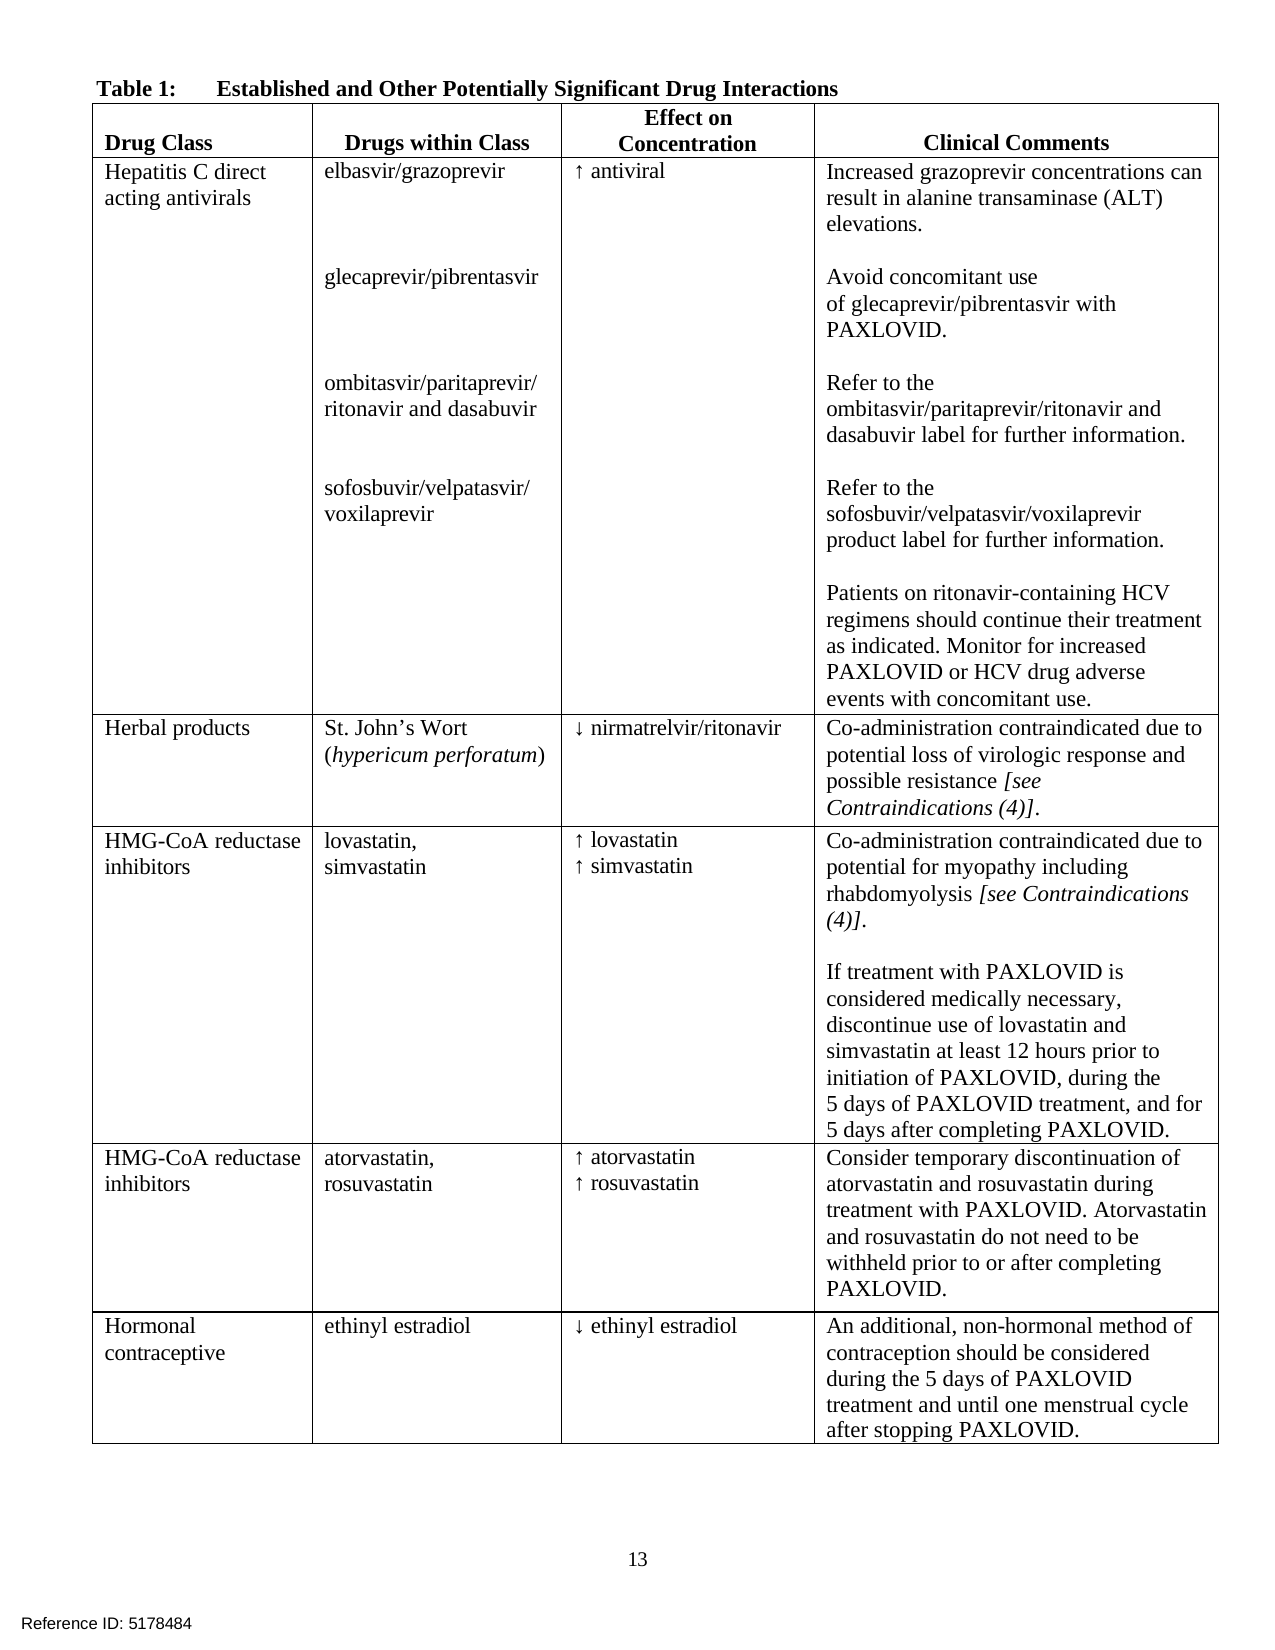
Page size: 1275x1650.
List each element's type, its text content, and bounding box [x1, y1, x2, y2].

table_cell HMG-CoA reductase inhibitors [93, 1144, 312, 1311]
table_cell Hepatitis C direct acting antivirals [93, 158, 312, 713]
table_cell ↓ ethinyl estradiol [562, 1313, 814, 1443]
table_cell Co-administration contraindicated due to potential loss of virologic response and possible resistance [see Contraindications (4)]. [815, 715, 1218, 826]
table_cell ↑ atorvastatin ↑ rosuvastatin [562, 1144, 814, 1311]
table_cell elbasvir/grazoprevir glecaprevir/pibrentasvir ombitasvir/paritaprevir/ ritonavir and dasabuvir sofosbuvir/velpatasvir/ voxilaprevir [313, 158, 561, 713]
table_cell ethinyl estradiol [313, 1313, 561, 1443]
text 13 [213, 1546, 1063, 1571]
table_header Effect on Concentration [562, 104, 814, 157]
table_header Clinical Comments [815, 104, 1218, 157]
table_cell ↑ lovastatin ↑ simvastatin [562, 827, 814, 1143]
table_cell lovastatin, simvastatin [313, 827, 561, 1143]
table_cell atorvastatin, rosuvastatin [313, 1144, 561, 1311]
table_cell ↑ antiviral [562, 158, 814, 713]
table_cell HMG-CoA reductase inhibitors [93, 827, 312, 1143]
table_cell Co-administration contraindicated due to potential for myopathy including rhabdomyolysis [see Contraindications (4)]. If treatment with PAXLOVID is considered medically necessary, discontinue use of lovastatin and simvastatin at least 12 hours prior to initiation of PAXLOVID, during the 5 days of PAXLOVID treatment, and for 5 days after completing PAXLOVID. [815, 827, 1218, 1143]
table_cell Herbal products [93, 715, 312, 826]
table_cell Hormonal contraceptive [93, 1313, 312, 1443]
table_cell ↓ nirmatrelvir/ritonavir [562, 715, 814, 826]
table_cell St. John’s Wort (hypericum perforatum) [313, 715, 561, 826]
table_cell Increased grazoprevir concentrations can result in alanine transaminase (ALT) elevations. Avoid concomitant use of glecaprevir/pibrentasvir with PAXLOVID. Refer to the ombitasvir/paritaprevir/ritonavir and dasabuvir label for further information. Refer to the sofosbuvir/velpatasvir/voxilaprevir product label for further information. Patients on ritonavir-containing HCV regimens should continue their treatment as indicated. Monitor for increased PAXLOVID or HCV drug adverse events with concomitant use. [815, 158, 1218, 713]
table_header Drugs within Class [313, 104, 561, 157]
table_header Drug Class [93, 104, 312, 157]
table_cell Consider temporary discontinuation of atorvastatin and rosuvastatin during treatment with PAXLOVID. Atorvastatin and rosuvastatin do not need to be withheld prior to or after completing PAXLOVID. [815, 1144, 1218, 1311]
table_cell An additional, non-hormonal method of contraception should be considered during the 5 days of PAXLOVID treatment and until one menstrual cycle after stopping PAXLOVID. [815, 1313, 1218, 1443]
text Table 1: Established and Other Potentially Significant Drug Interactions [96, 75, 1231, 101]
